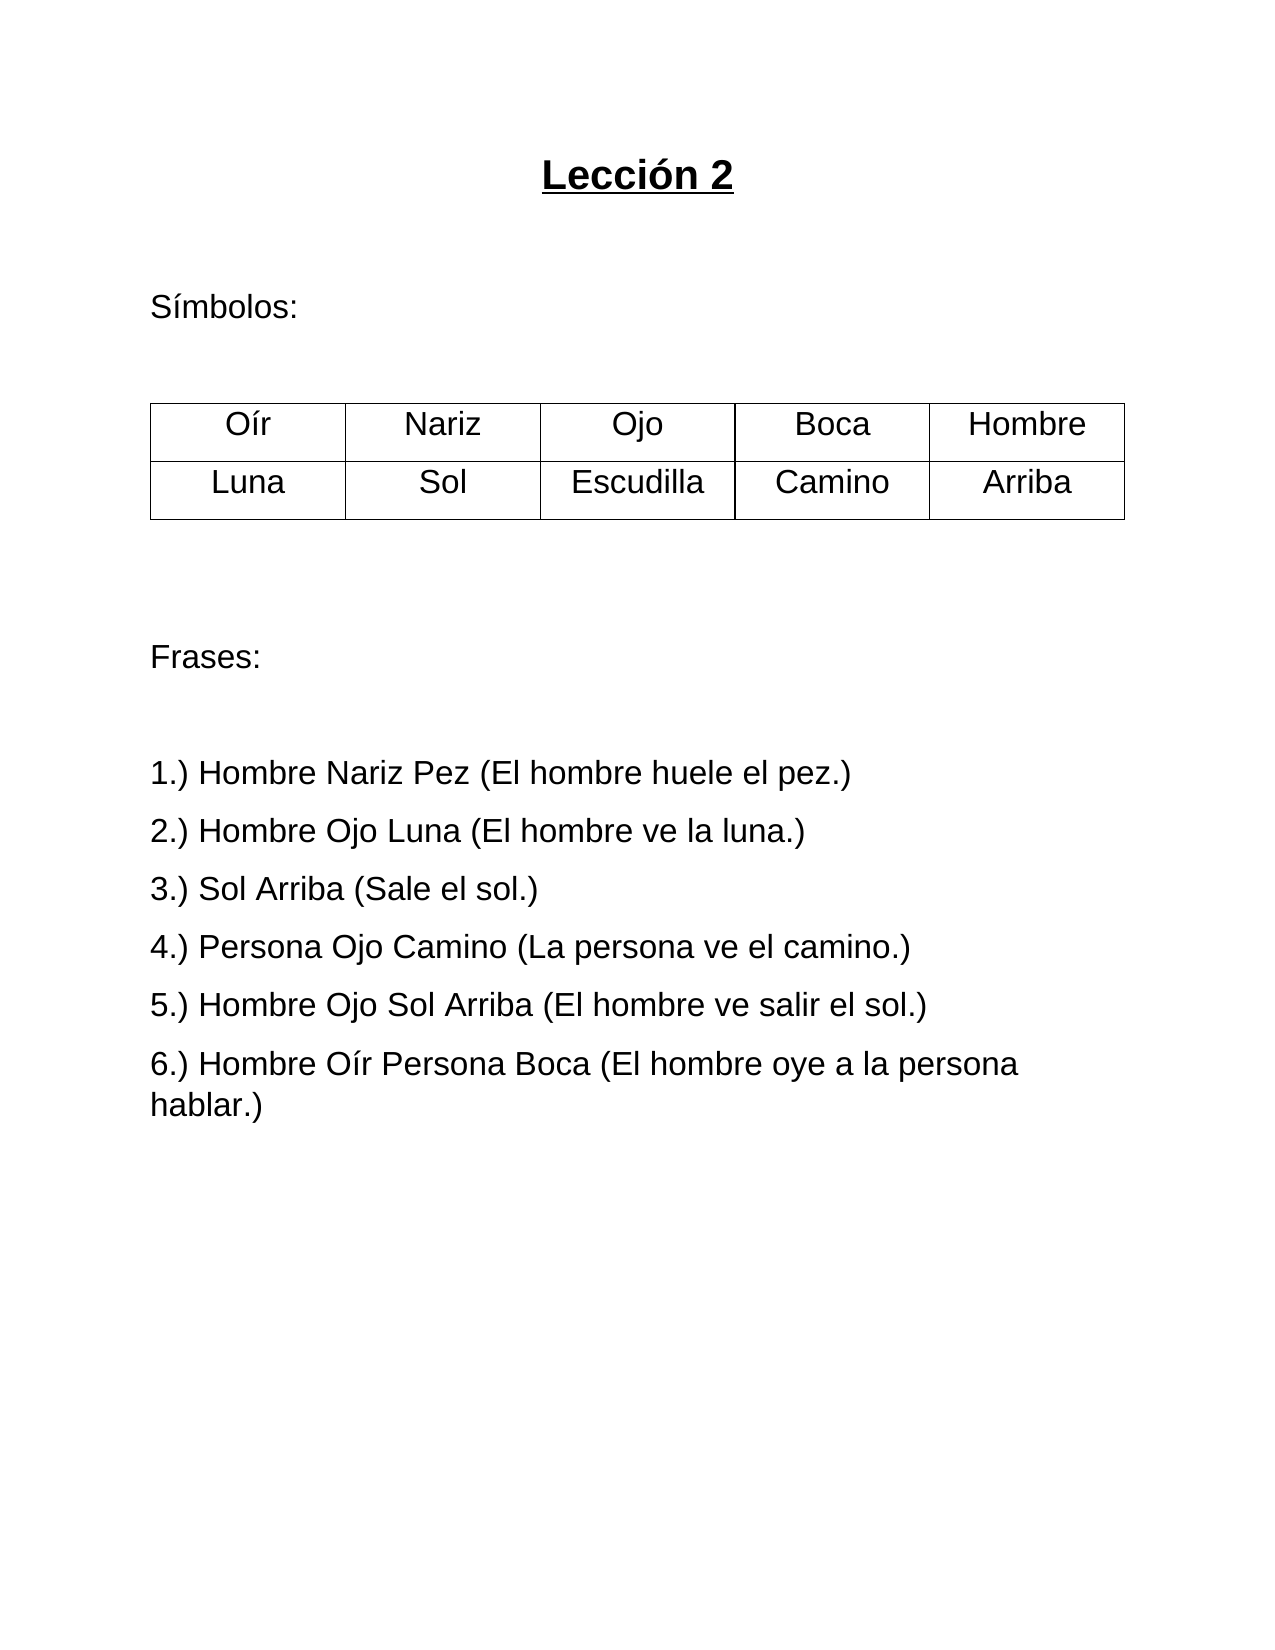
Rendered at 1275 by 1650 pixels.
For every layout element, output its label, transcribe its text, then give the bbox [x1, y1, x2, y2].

table_cell Escudilla [541, 462, 734, 519]
table_cell Sol [346, 462, 540, 519]
text 4.) Persona Ojo Camino (La persona ve el camino.) [150, 927, 1125, 966]
table_header Hombre [930, 404, 1124, 461]
text Símbolos: [150, 287, 1125, 325]
text 3.) Sol Arriba (Sale el sol.) [150, 869, 1125, 908]
text 6.) Hombre Oír Persona Boca (El hombre oye a la persona hablar.) [150, 1043, 1125, 1123]
table_cell Luna [151, 462, 345, 519]
text 5.) Hombre Ojo Sol Arriba (El hombre ve salir el sol.) [150, 985, 1125, 1024]
table_cell Camino [736, 462, 929, 519]
table_header Oír [151, 404, 345, 461]
table_header Nariz [346, 404, 540, 461]
table_header Ojo [541, 404, 734, 461]
text 2.) Hombre Ojo Luna (El hombre ve la luna.) [150, 811, 1125, 849]
text Lección 2 [150, 150, 1125, 198]
text 1.) Hombre Nariz Pez (El hombre huele el pez.) [150, 753, 1125, 791]
text Frases: [150, 637, 1125, 675]
table_header Boca [736, 404, 929, 461]
table_cell Arriba [930, 462, 1124, 519]
